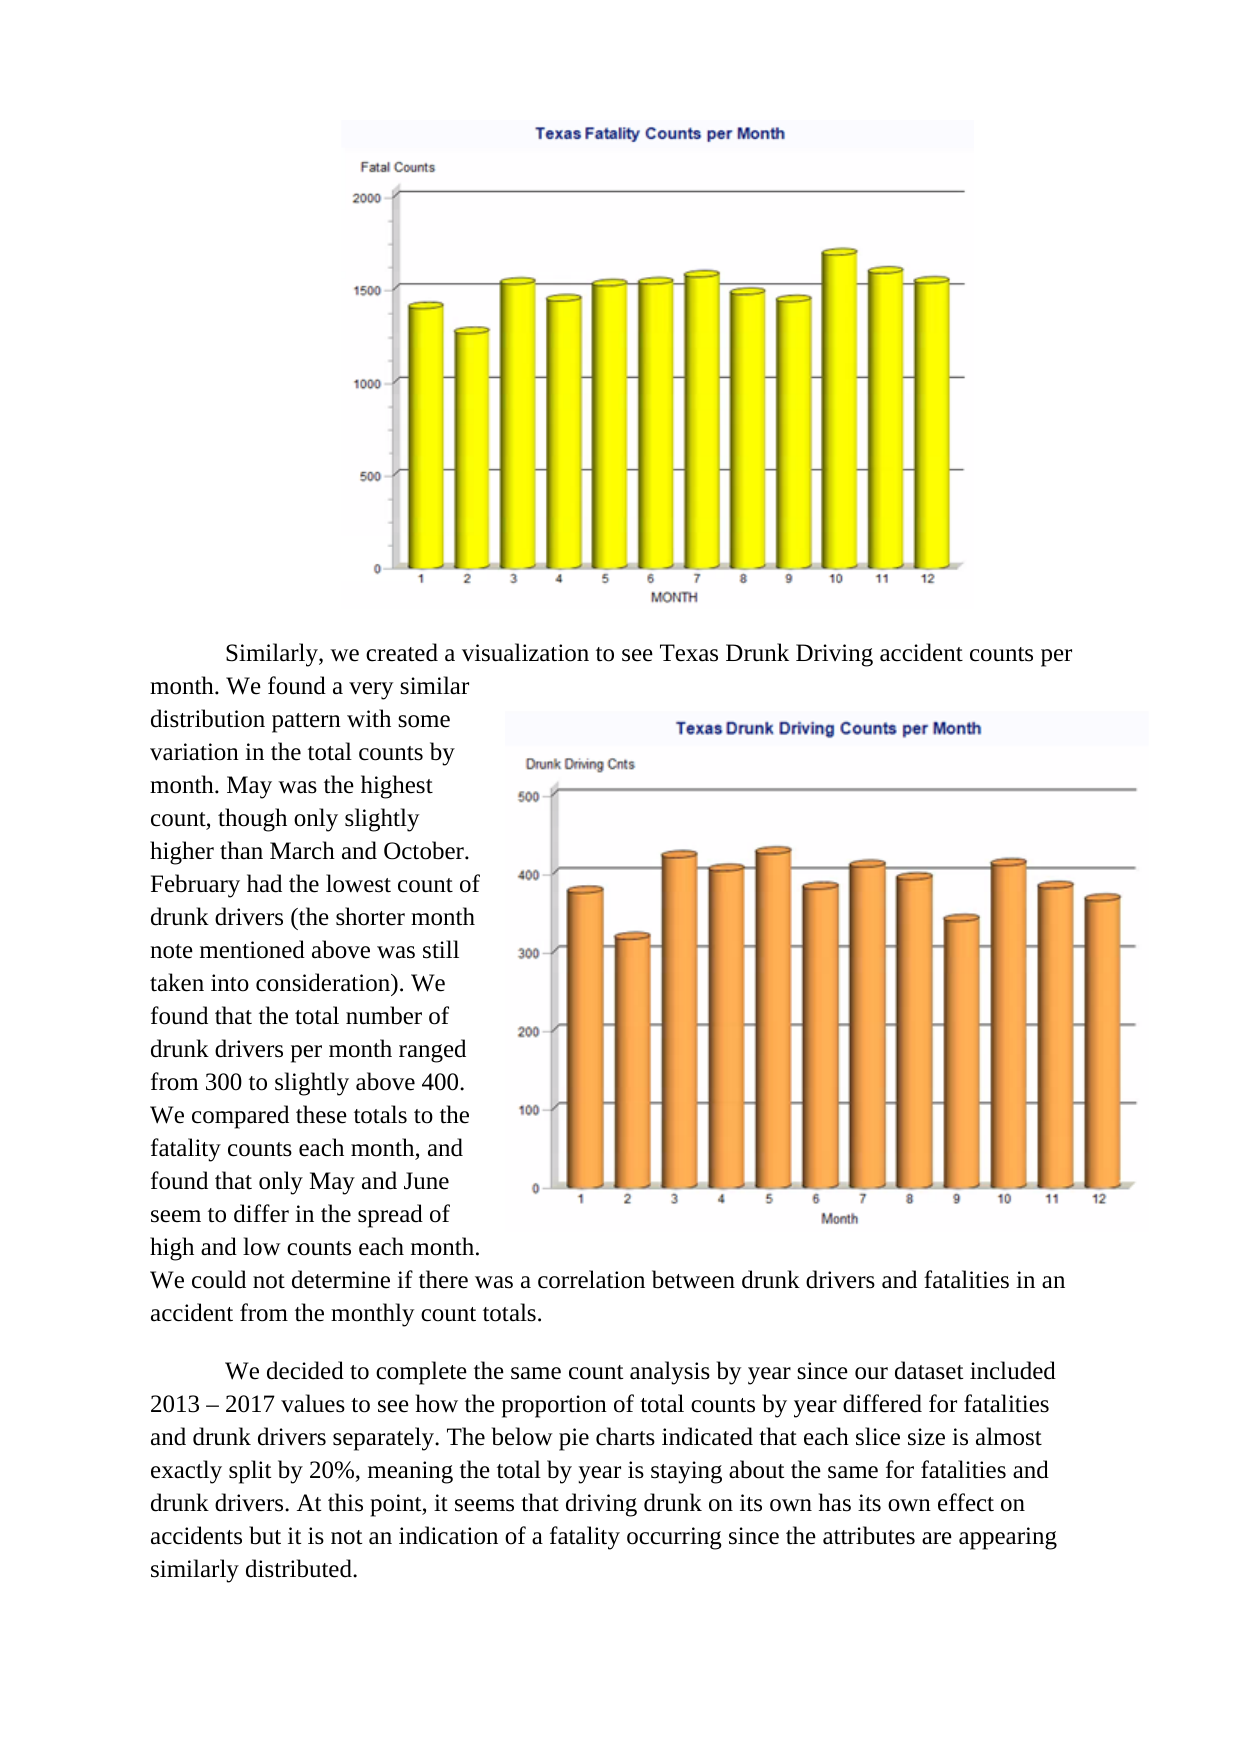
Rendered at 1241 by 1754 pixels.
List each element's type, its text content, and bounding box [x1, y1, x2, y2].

text We decided to complete the same count analysis by year since our dataset included 2013 – 2017 values to see how the proportion of total counts by year differed for fatalities and drunk drivers separately. The below pie charts indicated that each slice size is almost exactly split by 20%, meaning the total by year is staying about the same for fatalities and drunk drivers. At this point, it seems that driving drunk on its own has its own effect on accidents but it is not an indication of a fatality occurring since the attributes are appearing similarly distributed. [150, 1356, 1090, 1583]
picture [341, 120, 974, 609]
picture [505, 711, 1149, 1232]
